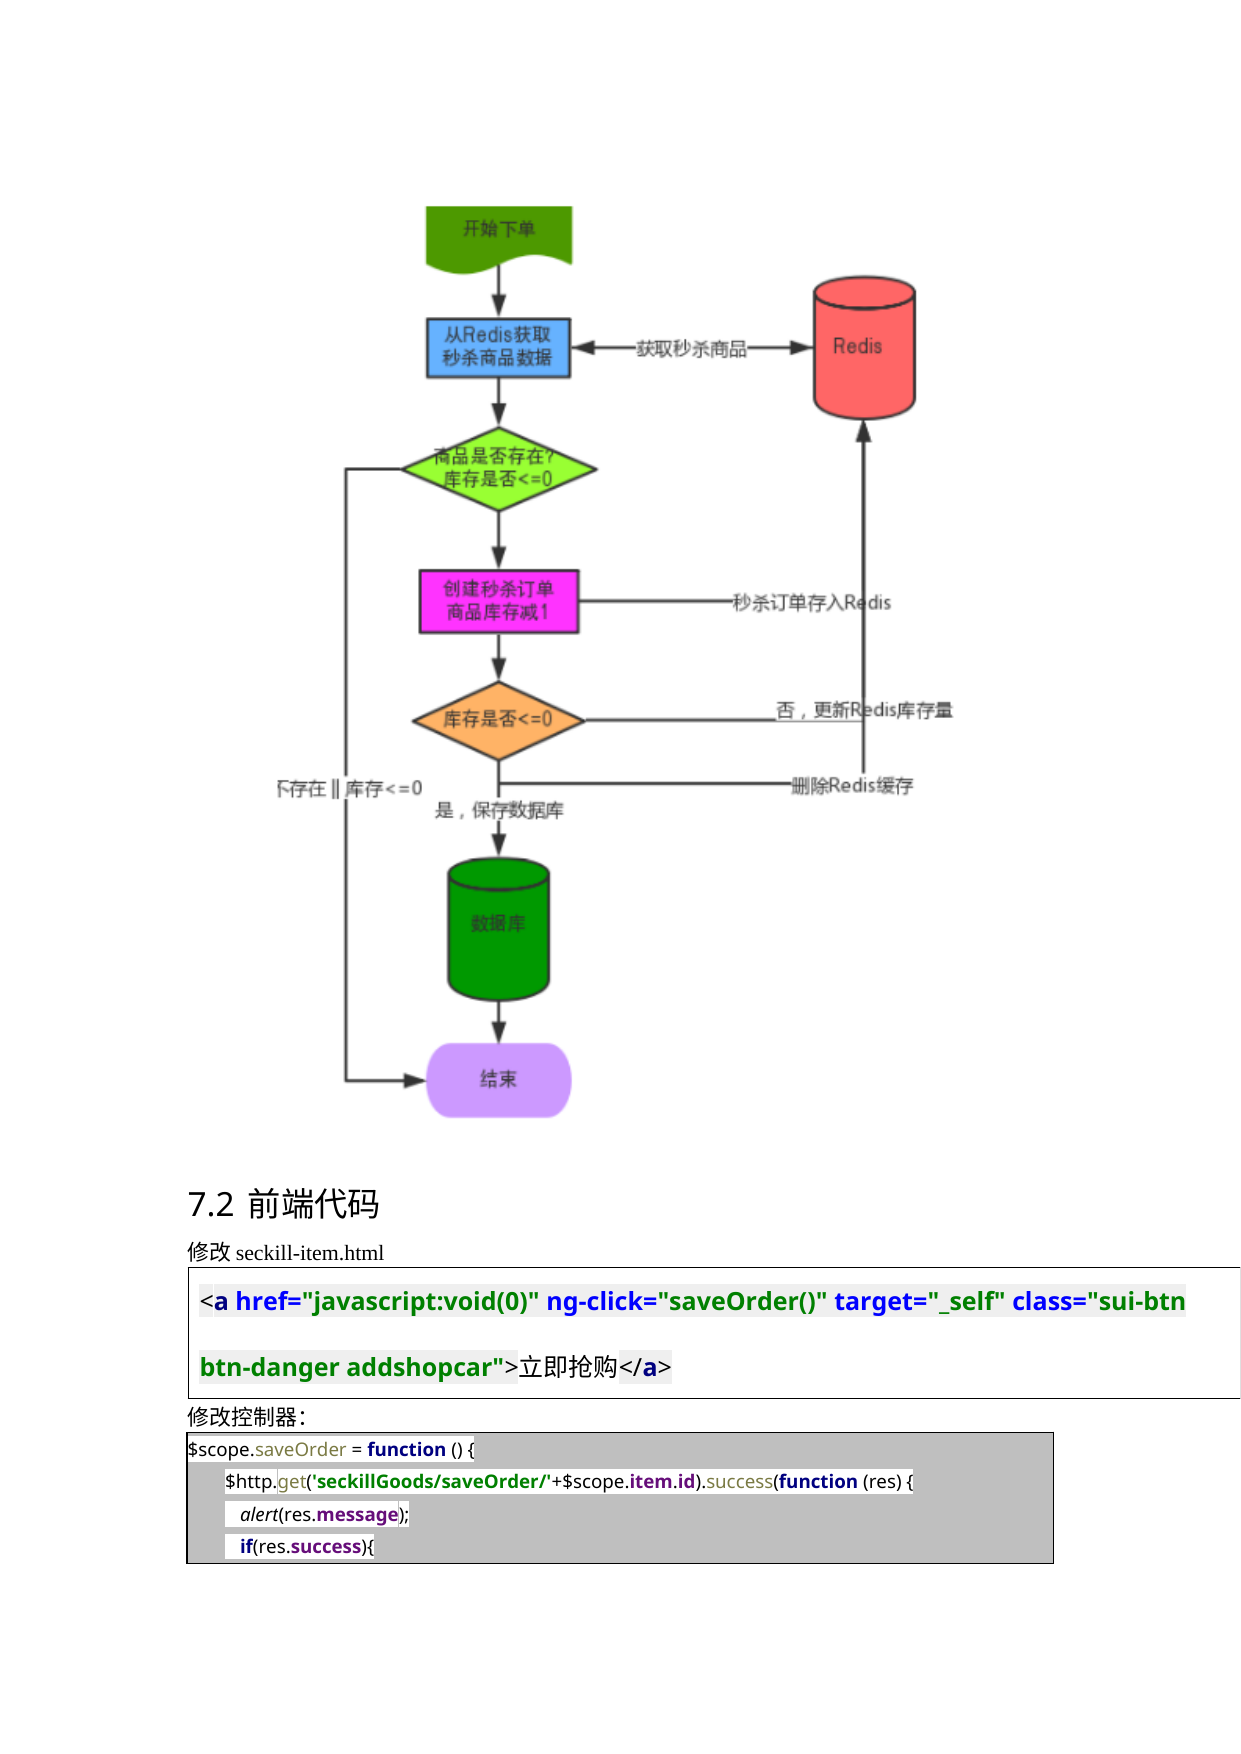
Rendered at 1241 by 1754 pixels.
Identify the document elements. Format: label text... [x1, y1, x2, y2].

text 修改控制器： [187, 1399, 1053, 1432]
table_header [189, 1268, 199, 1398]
text 修改seckill-item.html [187, 1234, 1053, 1267]
picture [231, 194, 993, 1159]
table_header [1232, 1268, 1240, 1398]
subtitle 前端代码 [187, 1169, 1053, 1234]
